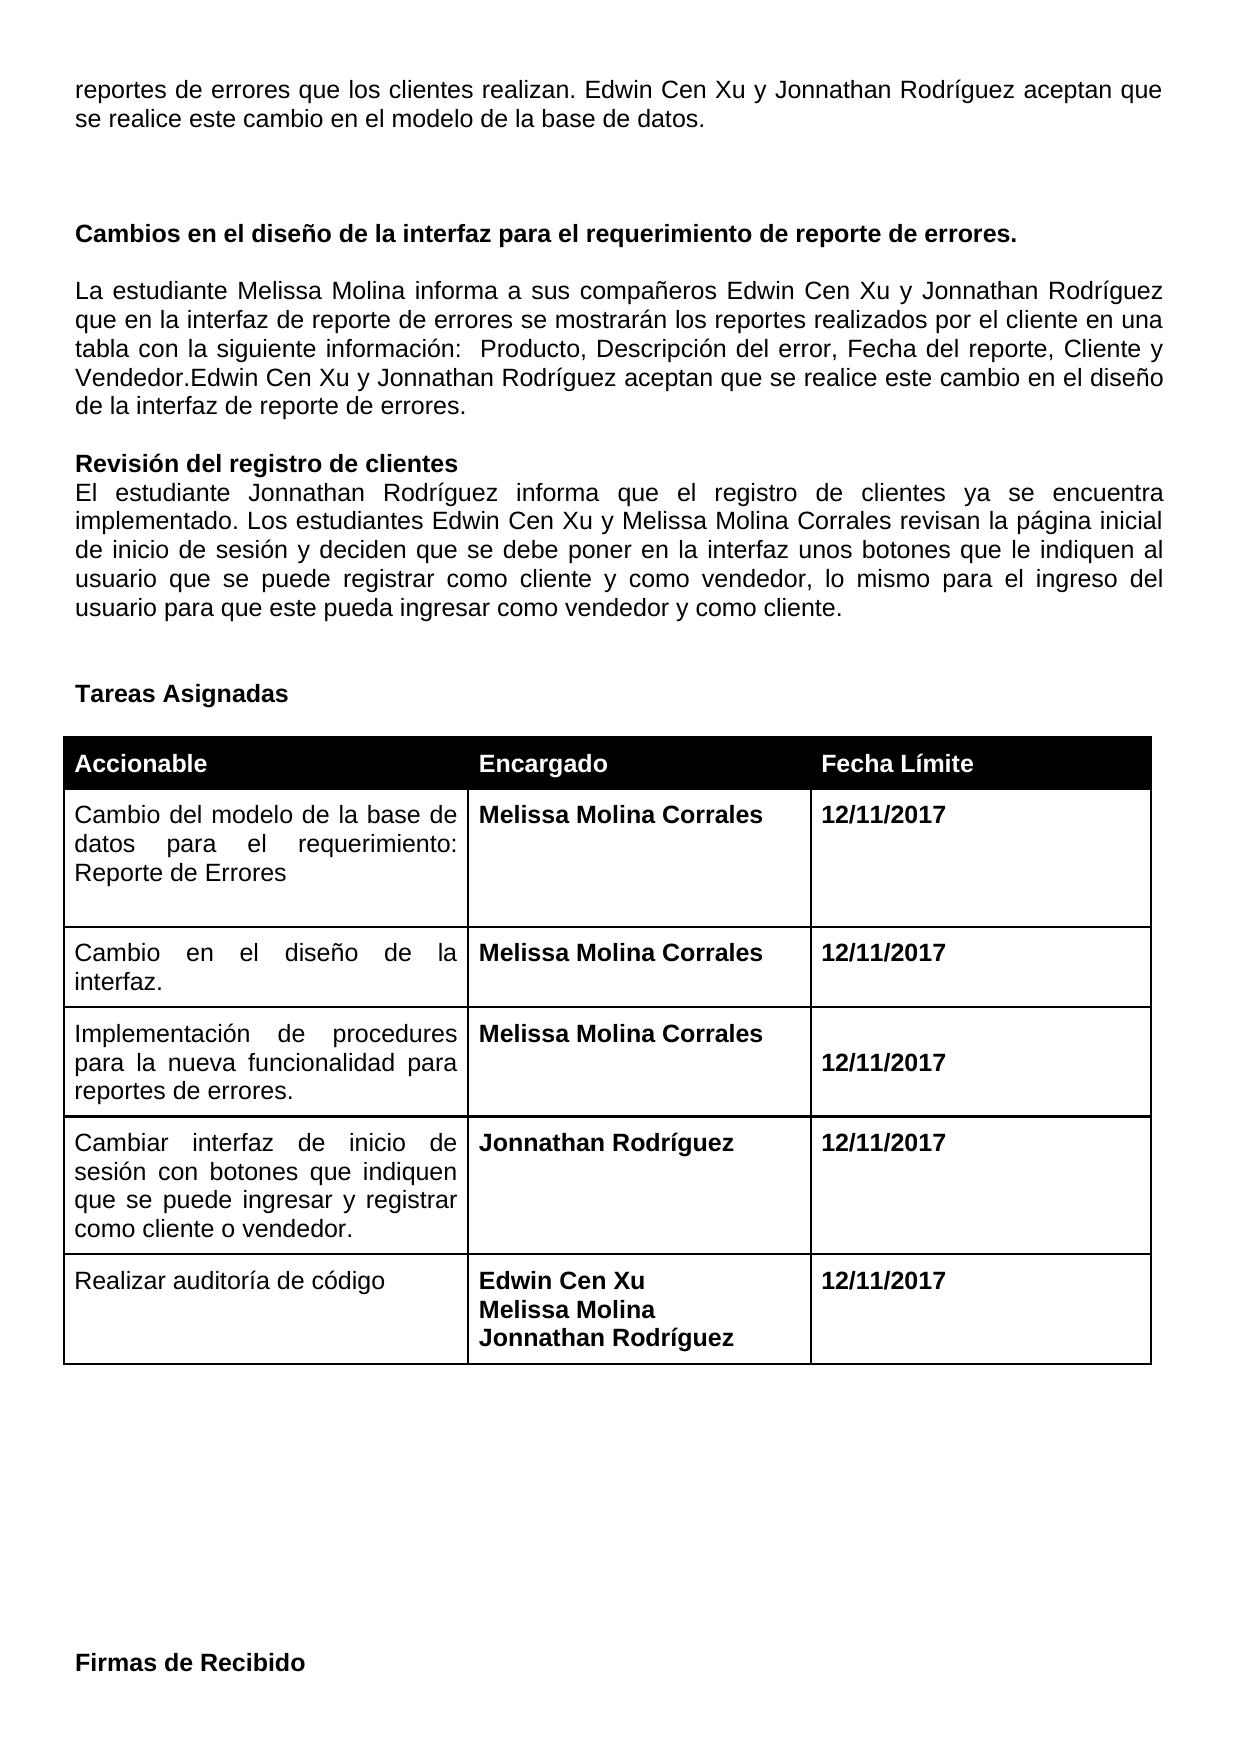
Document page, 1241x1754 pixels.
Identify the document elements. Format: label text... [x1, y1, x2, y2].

table_cell Melissa Molina Corrales [469, 928, 810, 1006]
table_cell 12/11/2017 [812, 1255, 1150, 1362]
table_cell Cambio del modelo de la base de datos para el requerimiento: Reporte de Errores [65, 790, 467, 926]
table_cell Cambio en el diseño de la interfaz. [65, 928, 467, 1006]
table_cell Edwin Cen Xu Melissa Molina Jonnathan Rodríguez [469, 1255, 810, 1362]
text Firmas de Recibido [75, 1648, 1165, 1676]
text Cambios en el diseño de la interfaz para el requerimiento de reporte de errores. [75, 219, 1165, 247]
table_cell 12/11/2017 [812, 928, 1150, 1006]
text El estudiante Jonnathan Rodríguez informa que el registro de clientes ya se encuentra implementado. Los estudiantes Edwin Cen Xu y Melissa Molina Corrales revisan la página inicial de inicio de sesión y deciden que se debe poner en la interfaz unos botones que le indiquen al usuario que se puede registrar como cliente y como vendedor, lo mismo para el ingreso del usuario para que este pueda ingresar como vendedor y como cliente. [75, 477, 1165, 621]
text Revisión del registro de clientes [75, 449, 1165, 477]
table_cell Implementación de procedures para la nueva funcionalidad para reportes de errores. [65, 1008, 467, 1115]
text La estudiante Melissa Molina informa a sus compañeros Edwin Cen Xu y Jonnathan Rodríguez que en la interfaz de reporte de errores se mostrarán los reportes realizados por el cliente en una tabla con la siguiente información: Producto, Descripción del error, Fecha del reporte, Cliente y Vendedor.Edwin Cen Xu y Jonnathan Rodríguez aceptan que se realice este cambio en el diseño de la interfaz de reporte de errores. [75, 276, 1165, 420]
table_cell Jonnathan Rodríguez [469, 1118, 810, 1253]
table_cell Realizar auditoría de código [65, 1255, 467, 1362]
table_header Fecha Límite [812, 738, 1150, 788]
table_header Accionable [65, 738, 467, 788]
table_cell 12/11/2017 [812, 1118, 1150, 1253]
table_cell 12/11/2017 [812, 790, 1150, 926]
table_header Encargado [469, 738, 810, 788]
table_cell 12/11/2017 [812, 1008, 1150, 1115]
table_cell Melissa Molina Corrales [469, 1008, 810, 1115]
text Tareas Asignadas [75, 679, 1165, 707]
table_cell Cambiar interfaz de inicio de sesión con botones que indiquen que se puede ingresar y registrar como cliente o vendedor. [65, 1118, 467, 1253]
table_cell Melissa Molina Corrales [469, 790, 810, 926]
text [75, 75, 1165, 132]
